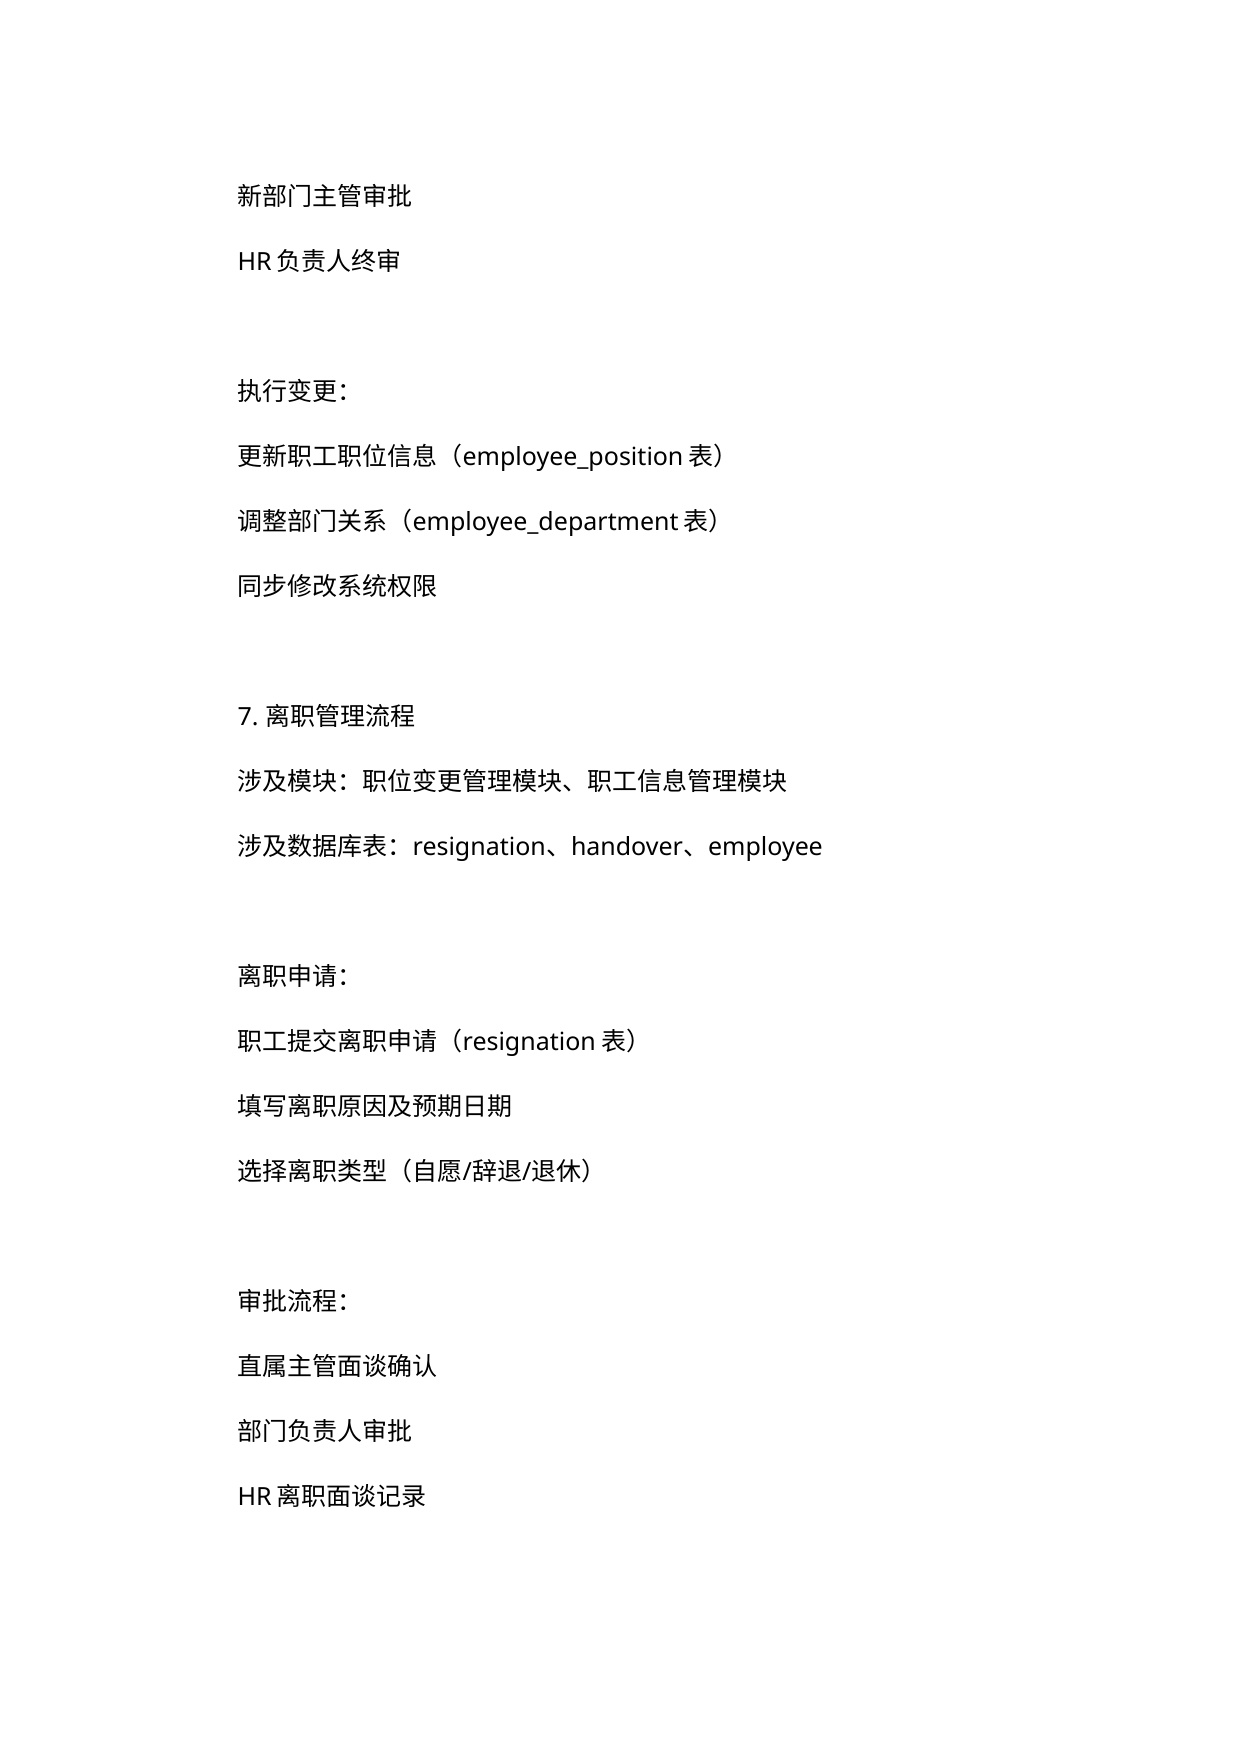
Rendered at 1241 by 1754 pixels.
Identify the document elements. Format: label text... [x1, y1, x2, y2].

text 涉及数据库表：resignation、handover、employee [187, 812, 1053, 877]
text 填写离职原因及预期日期 [187, 1072, 1053, 1137]
text 新部门主管审批 [187, 162, 1053, 227]
text 7. 离职管理流程 [187, 682, 1053, 747]
text 同步修改系统权限 [187, 552, 1053, 617]
text 执行变更： [187, 357, 1053, 422]
text 调整部门关系（employee_department表） [187, 487, 1053, 552]
text 直属主管面谈确认 [187, 1332, 1053, 1397]
text 审批流程： [187, 1267, 1053, 1332]
text 职工提交离职申请（resignation表） [187, 1007, 1053, 1072]
text 部门负责人审批 [187, 1397, 1053, 1462]
text HR离职面谈记录 [187, 1462, 1053, 1527]
text 更新职工职位信息（employee_position表） [187, 422, 1053, 487]
text 离职申请： [187, 942, 1053, 1007]
text 选择离职类型（自愿/辞退/退休） [187, 1137, 1053, 1202]
text HR负责人终审 [187, 227, 1053, 292]
text 涉及模块：职位变更管理模块、职工信息管理模块 [187, 747, 1053, 812]
